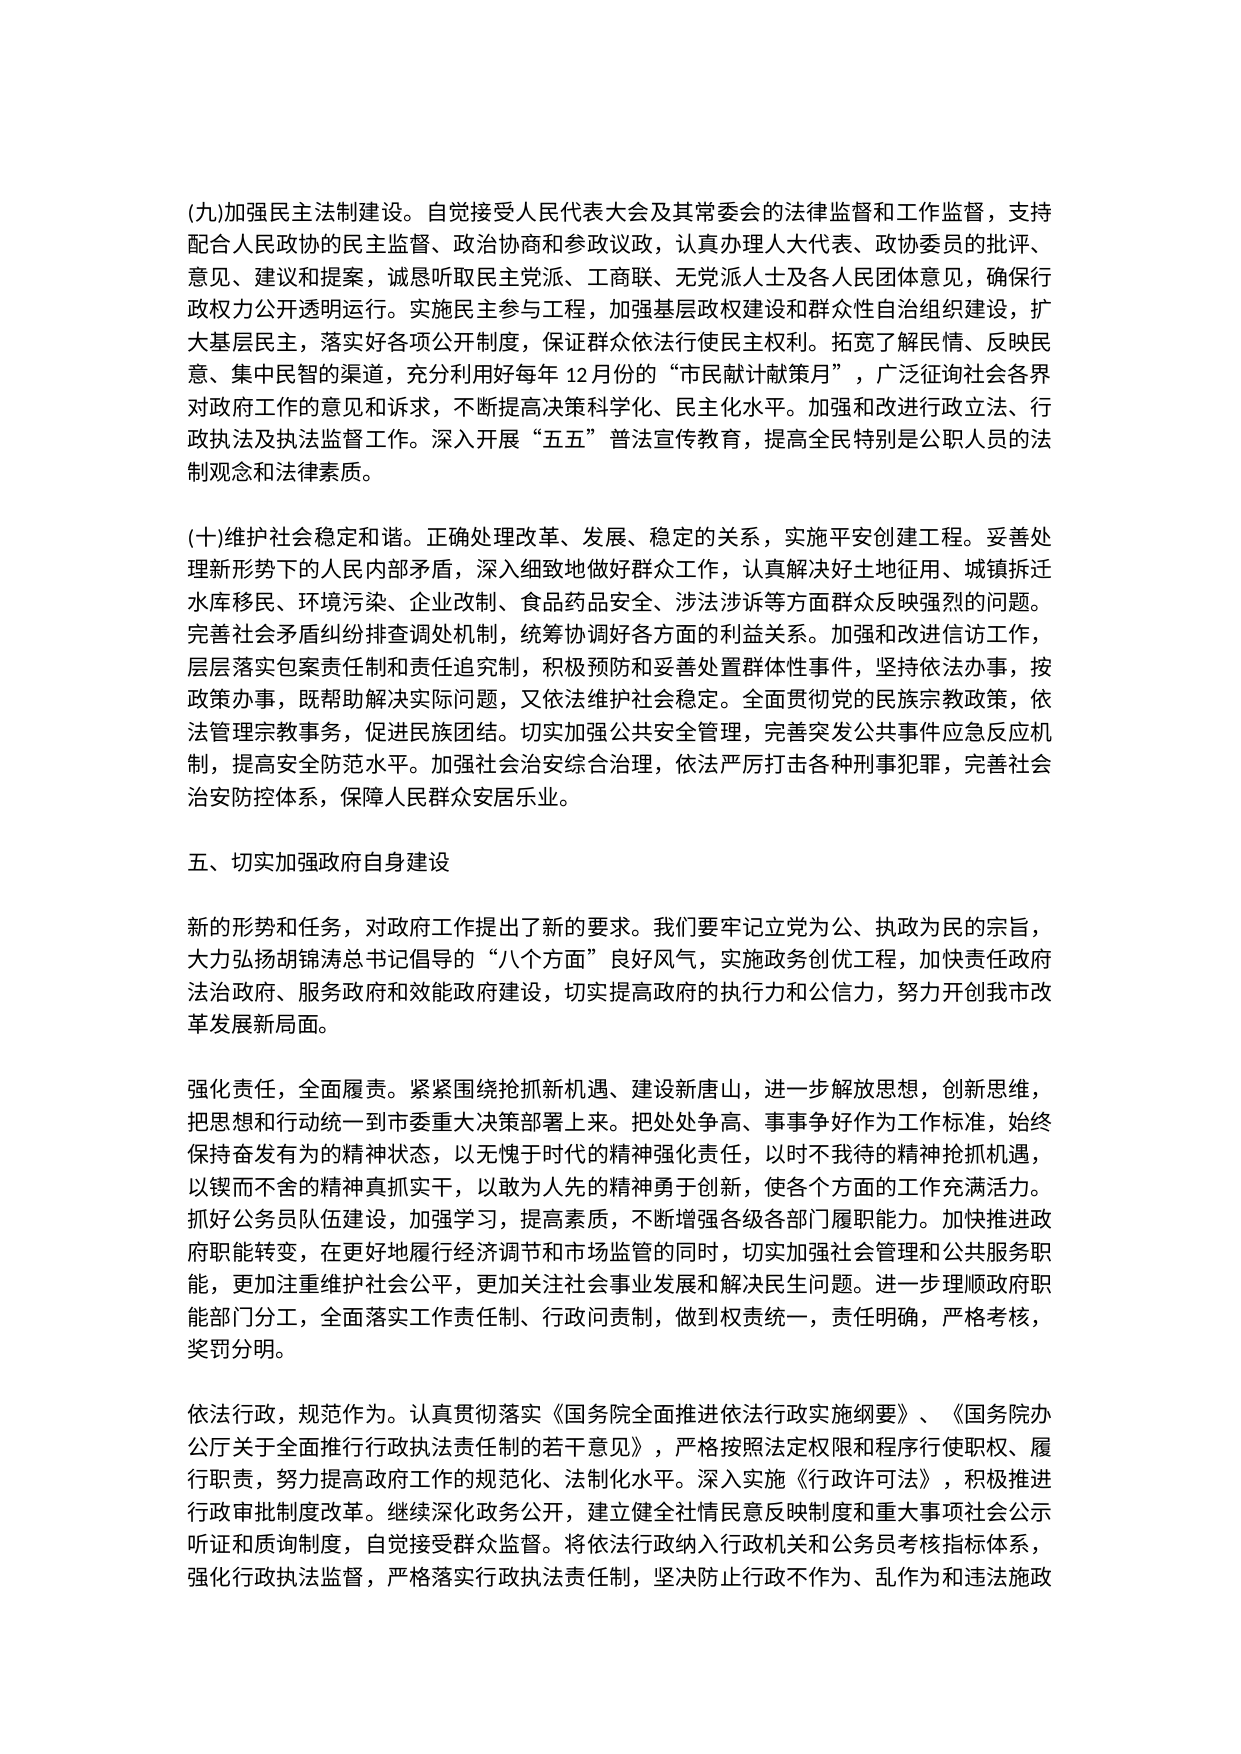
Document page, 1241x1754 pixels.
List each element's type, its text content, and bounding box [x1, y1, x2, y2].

text 新的形势和任务，对政府工作提出了新的要求。我们要牢记立党为公、执政为民的宗旨，大力弘扬胡锦涛总书记倡导的“八个方面”良好风气，实施政务创优工程，加快责任政府、法治政府、服务政府和效能政府建设，切实提高政府的执行力和公信力，努力开创我市改革发展新局面。 [187, 909, 1053, 1039]
text (九)加强民主法制建设。自觉接受人民代表大会及其常委会的法律监督和工作监督，支持配合人民政协的民主监督、政治协商和参政议政，认真办理人大代表、政协委员的批评、意见、建议和提案，诚恳听取民主党派、工商联、无党派人士及各人民团体意见，确保行政权力公开透明运行。实施民主参与工程，加强基层政权建设和群众性自治组织建设，扩大基层民主，落实好各项公开制度，保证群众依法行使民主权利。拓宽了解民情、反映民意、集中民智的渠道，充分利用好每年12月份的“市民献计献策月”，广泛征询社会各界对政府工作的意见和诉求，不断提高决策科学化、民主化水平。加强和改进行政立法、行政执法及执法监督工作。深入开展“五五”普法宣传教育，提高全民特别是公职人员的法制观念和法律素质。 [187, 194, 1053, 487]
text 五、切实加强政府自身建设 [187, 844, 1053, 877]
text (十)维护社会稳定和谐。正确处理改革、发展、稳定的关系，实施平安创建工程。妥善处理新形势下的人民内部矛盾，深入细致地做好群众工作，认真解决好土地征用、城镇拆迁、水库移民、环境污染、企业改制、食品药品安全、涉法涉诉等方面群众反映强烈的问题。完善社会矛盾纠纷排查调处机制，统筹协调好各方面的利益关系。加强和改进信访工作，层层落实包案责任制和责任追究制，积极预防和妥善处置群体性事件，坚持依法办事，按政策办事，既帮助解决实际问题，又依法维护社会稳定。全面贯彻党的民族宗教政策，依法管理宗教事务，促进民族团结。切实加强公共安全管理，完善突发公共事件应急反应机制，提高安全防范水平。加强社会治安综合治理，依法严厉打击各种刑事犯罪，完善社会治安防控体系，保障人民群众安居乐业。 [187, 519, 1053, 812]
text 强化责任，全面履责。紧紧围绕抢抓新机遇、建设新唐山，进一步解放思想，创新思维，把思想和行动统一到市委重大决策部署上来。把处处争高、事事争好作为工作标准，始终保持奋发有为的精神状态，以无愧于时代的精神强化责任，以时不我待的精神抢抓机遇，以锲而不舍的精神真抓实干，以敢为人先的精神勇于创新，使各个方面的工作充满活力。抓好公务员队伍建设，加强学习，提高素质，不断增强各级各部门履职能力。加快推进政府职能转变，在更好地履行经济调节和市场监管的同时，切实加强社会管理和公共服务职能，更加注重维护社会公平，更加关注社会事业发展和解决民生问题。进一步理顺政府职能部门分工，全面落实工作责任制、行政问责制，做到权责统一，责任明确，严格考核，奖罚分明。 [187, 1072, 1053, 1364]
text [187, 1397, 1053, 1592]
